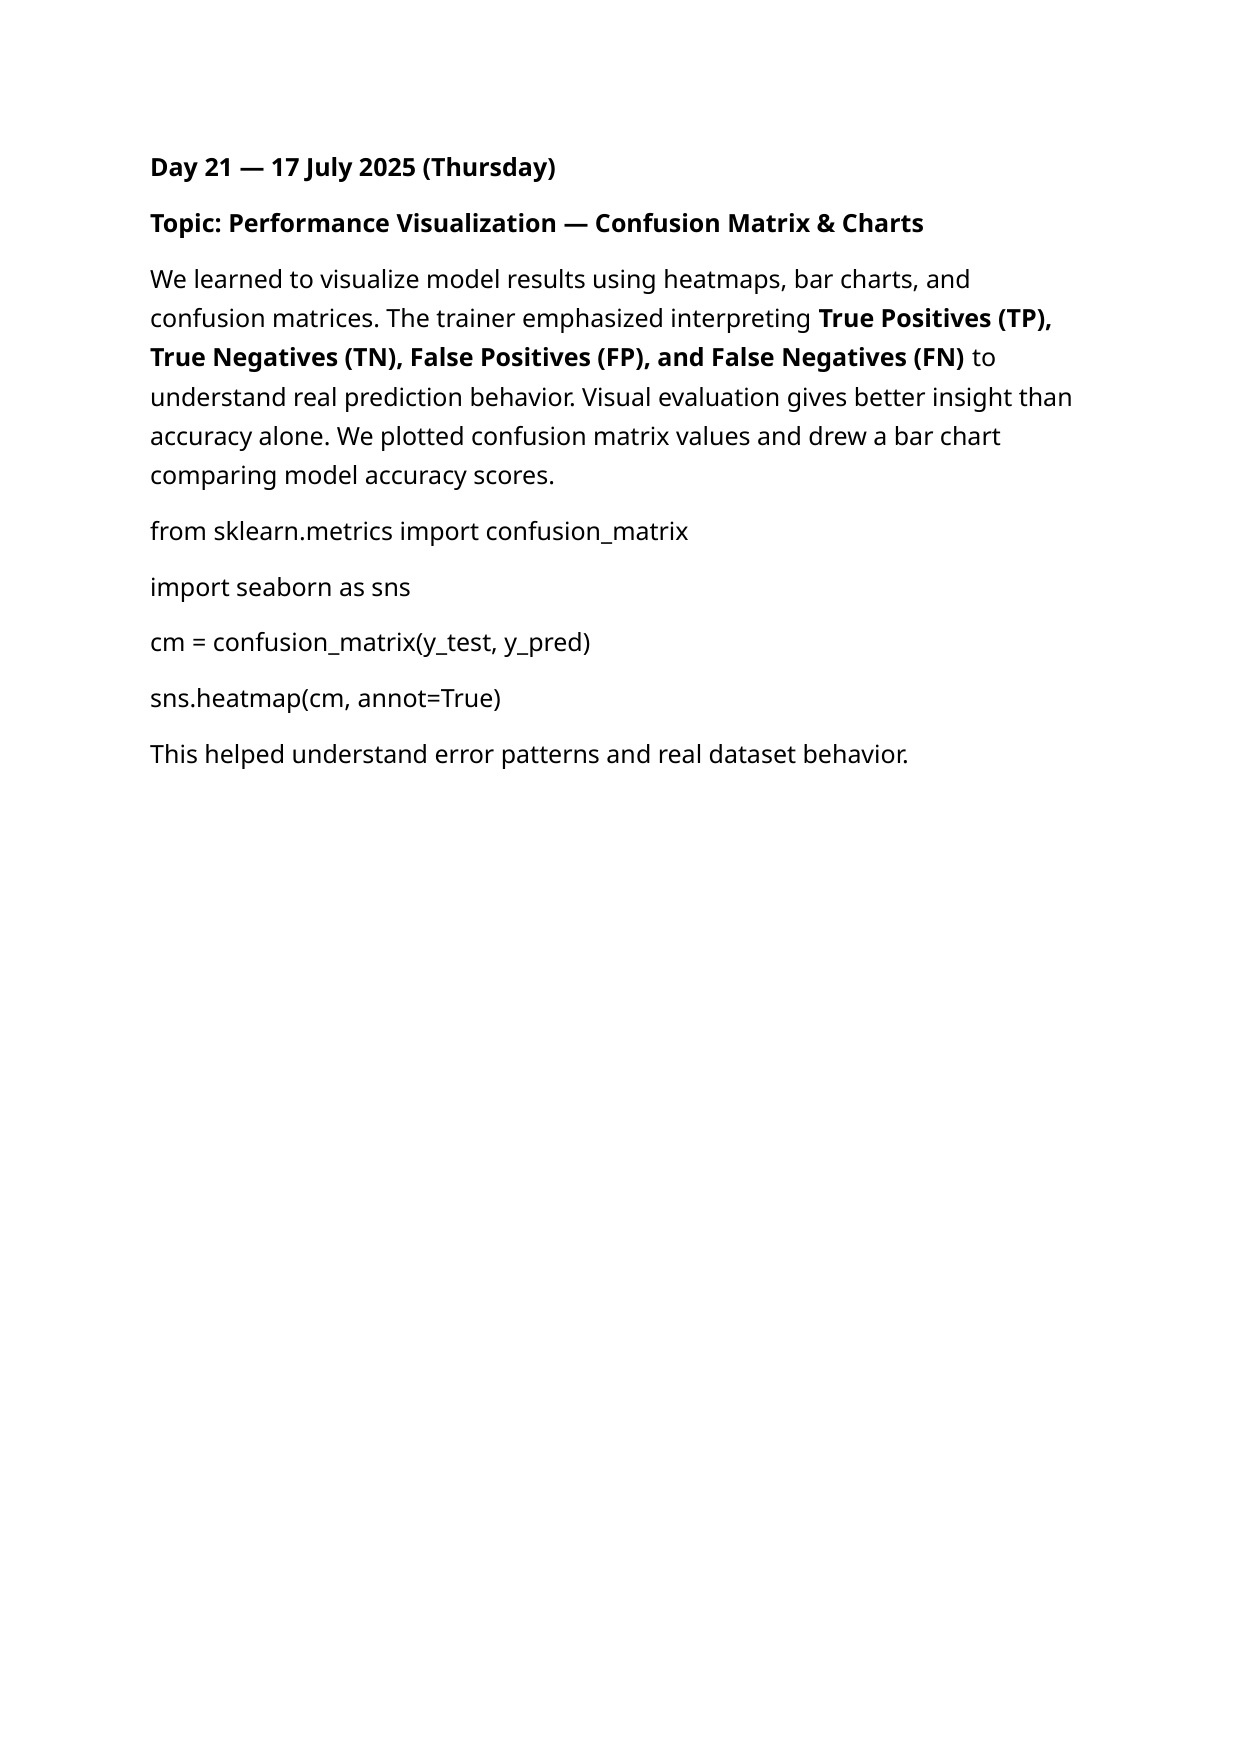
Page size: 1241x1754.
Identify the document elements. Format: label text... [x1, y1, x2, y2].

text from sklearn.metrics import confusion_matrix [150, 513, 1090, 547]
text Day 21 — 17 July 2025 (Thursday) [150, 150, 1090, 184]
text This helped understand error patterns and real dataset behavior. [150, 737, 1090, 771]
text Topic: Performance Visualization — Confusion Matrix & Charts [150, 206, 1090, 240]
text sns.heatmap(cm, annot=True) [150, 681, 1090, 715]
text cm = confusion_matrix(y_test, y_pred) [150, 625, 1090, 659]
text import seaborn as sns [150, 569, 1090, 603]
text We learned to visualize model results using heatmaps, bar charts, and confusion matrices. The trainer emphasized interpreting True Positives (TP), True Negatives (TN), False Positives (FP), and False Negatives (FN) to understand real prediction behavior. Visual evaluation gives better insight than accuracy alone. We plotted confusion matrix values and drew a bar chart comparing model accuracy scores. [150, 262, 1090, 492]
